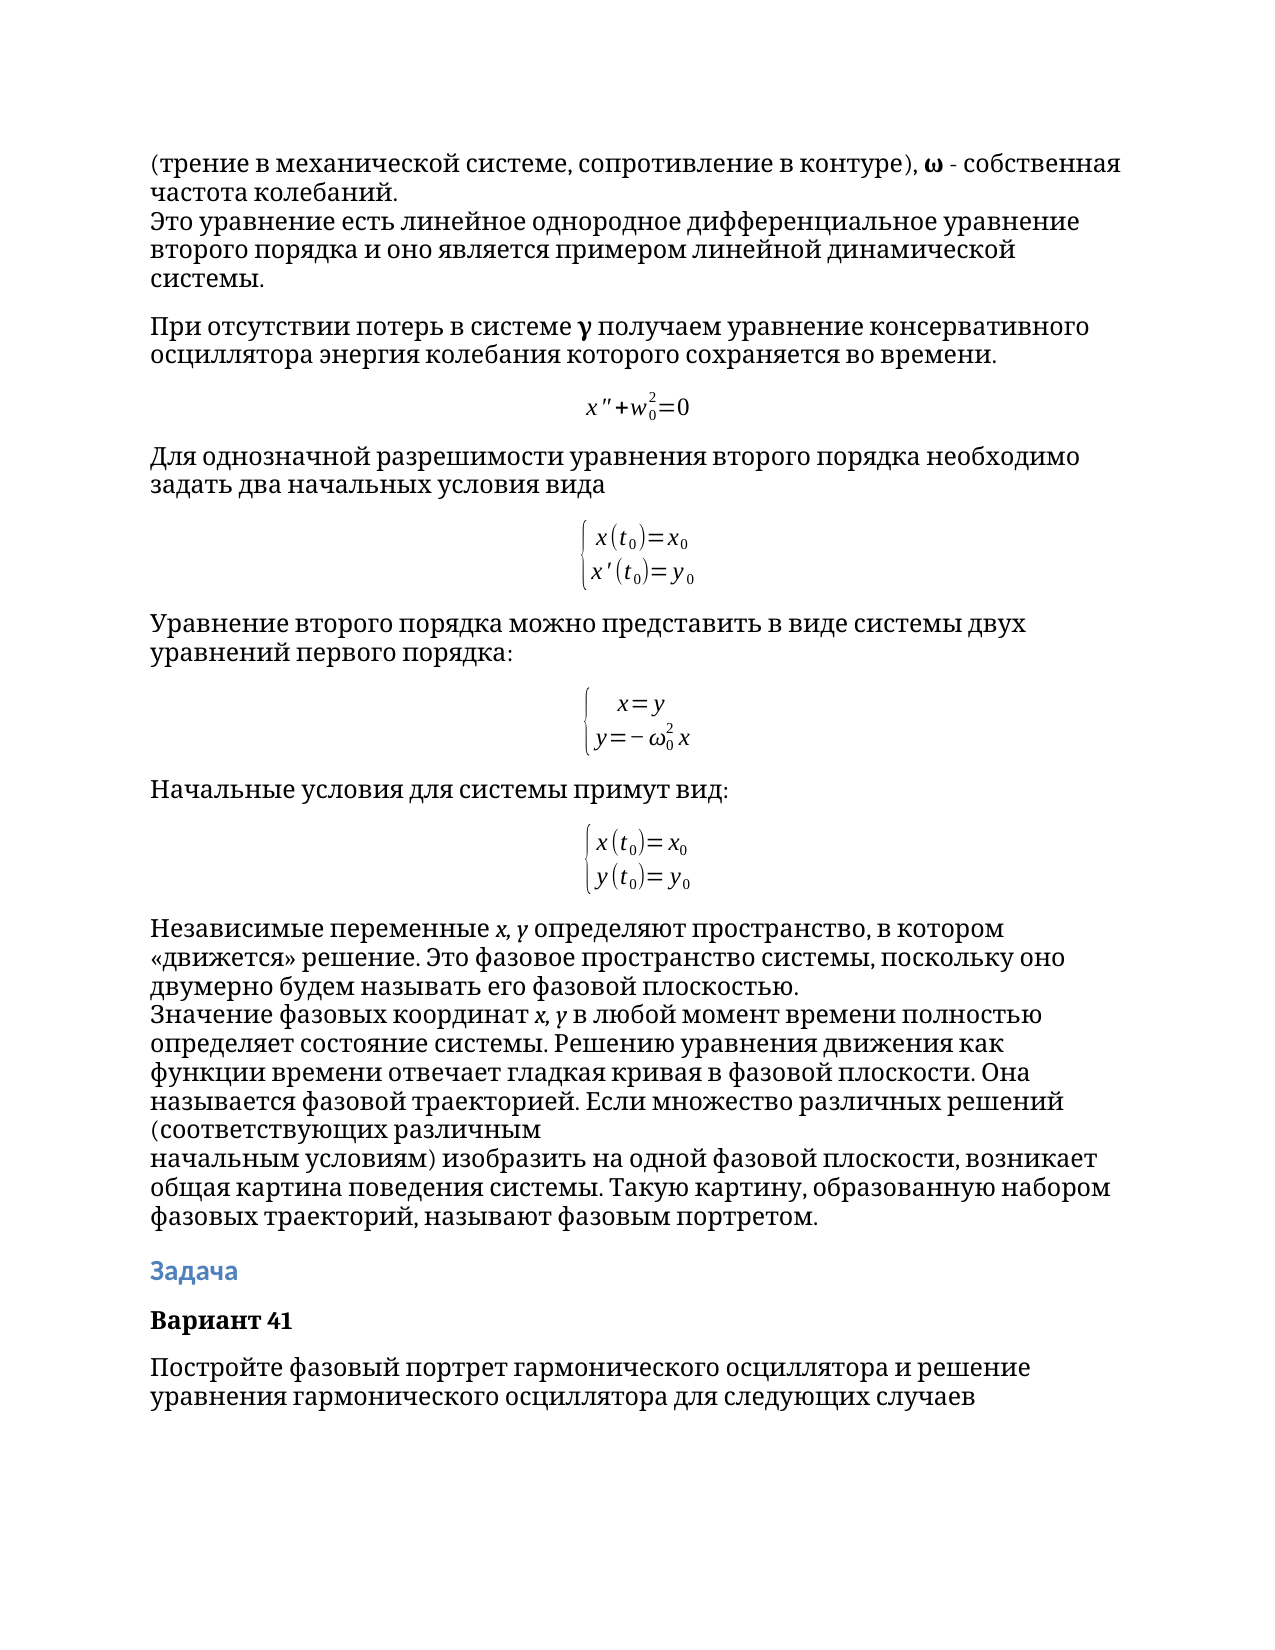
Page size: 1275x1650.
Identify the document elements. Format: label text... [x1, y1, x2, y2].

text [150, 150, 1125, 294]
text При отсутствии потерь в системе γ получаем уравнение консервативного осциллятора энергия колебания которого сохраняется во времени. [150, 312, 1125, 370]
text Вариант 41 [150, 1307, 1125, 1335]
text Уравнение второго порядка можно представить в виде системы двух уравнений первого порядка: [150, 610, 1125, 668]
subtitle Задача [150, 1252, 1125, 1288]
text Постройте фазовый портрет гармонического осциллятора и решение уравнения гармонического осциллятора для следующих случаев [150, 1354, 1125, 1412]
text Начальные условия для системы примут вид: [150, 776, 1125, 805]
text Для однозначной разрешимости уравнения второго порядка необходимо задать два начальных условия вида [150, 442, 1125, 500]
text Независимые переменные x, y определяют пространство, в котором «движется» решение. Это фазовое пространство системы, поскольку оно двумерно будем называть его фазовой плоскостью. Значение фазовых координат x, y в любой момент времени полностью определяет состояние системы. Решению уравнения движения как функции времени отвечает гладкая кривая в фазовой плоскости. Она называется фазовой траекторией. Если множество различных решений (соответствующих различным начальным условиям) изобразить на одной фазовой плоскости, возникает общая картина поведения системы. Такую картину, образованную набором фазовых траекторий, называют фазовым портретом. [150, 915, 1125, 1231]
